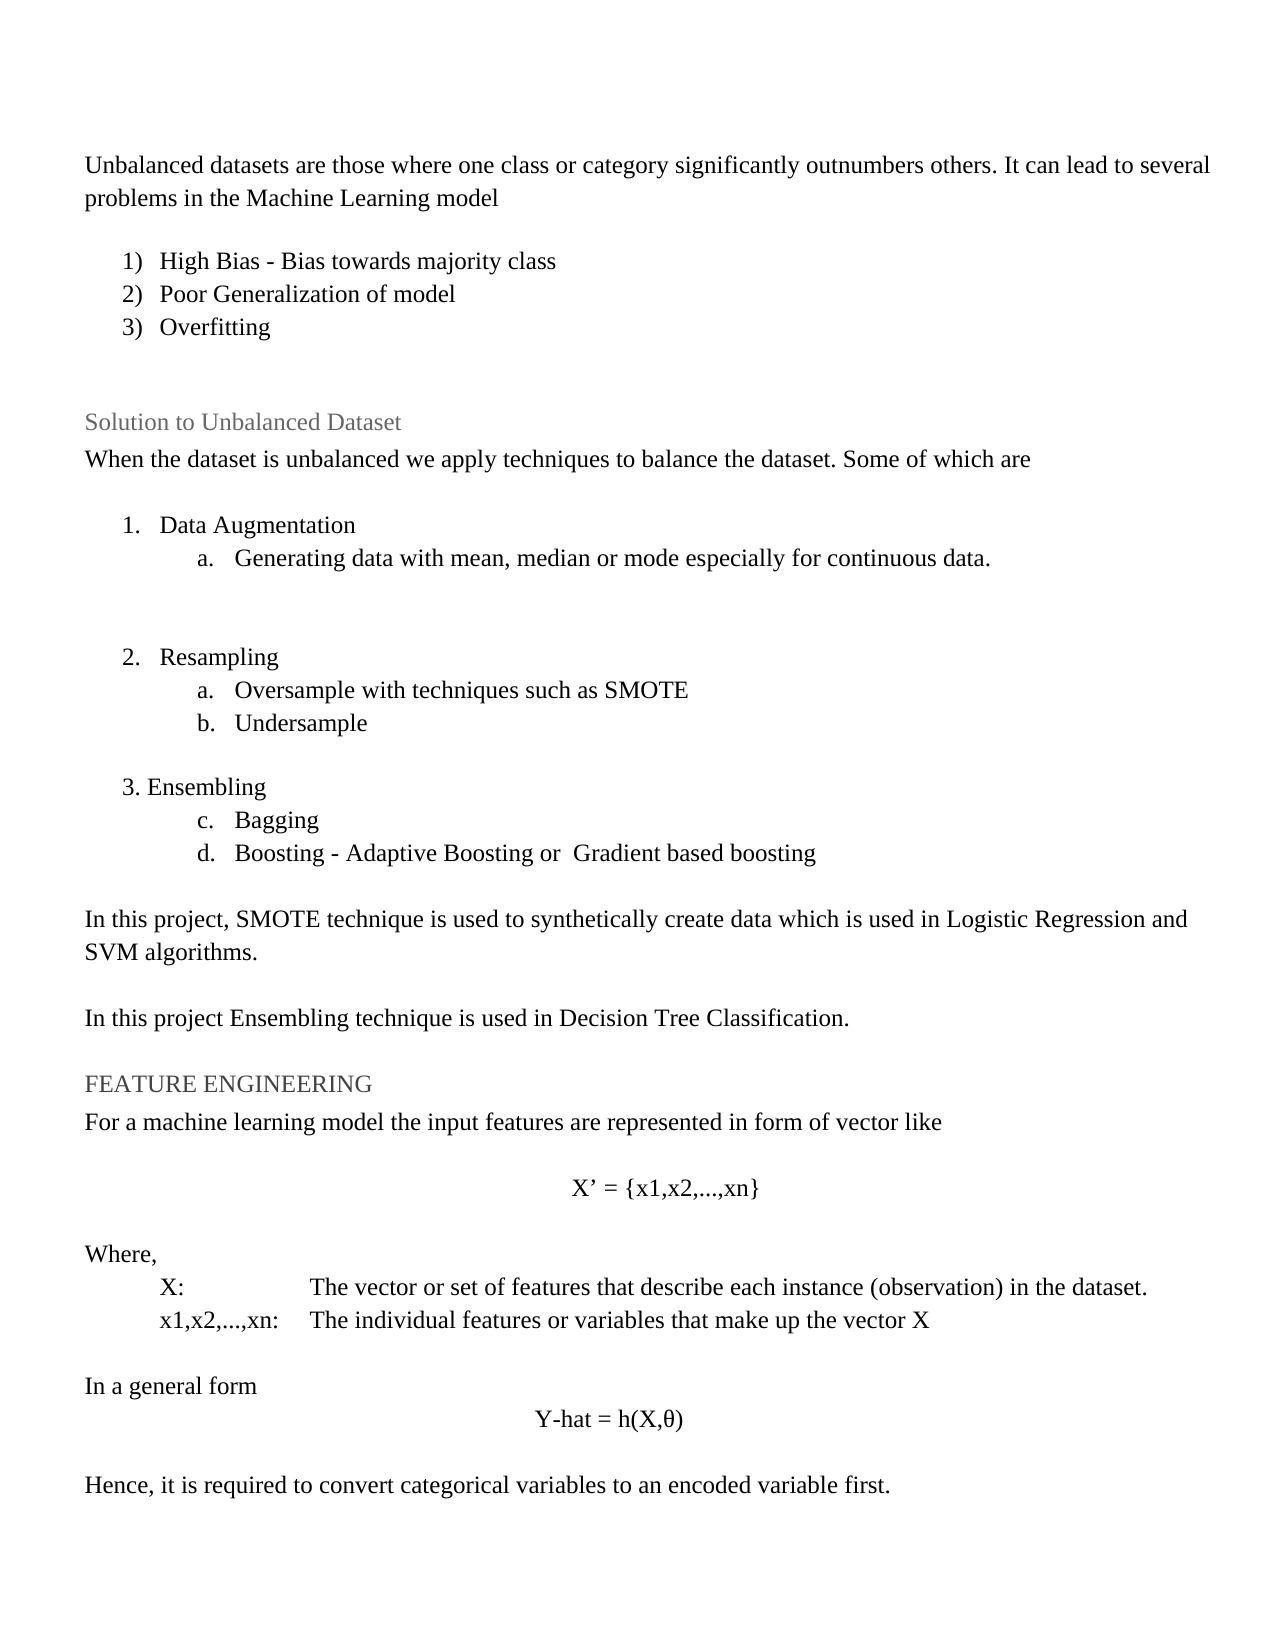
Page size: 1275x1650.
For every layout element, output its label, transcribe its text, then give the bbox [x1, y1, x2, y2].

text Unbalanced datasets are those where one class or category significantly outnumbers others. It can lead to several problems in the Machine Learning model [84, 150, 1247, 242]
text When the dataset is unbalanced we apply techniques to balance the dataset. Some of which are [84, 444, 1247, 473]
text 3. Ensembling [84, 772, 1247, 801]
text X’ = {x1​,x2​,...,xn​} [84, 1173, 1247, 1201]
text Hence, it is required to convert categorical variables to an encoded variable first. [84, 1470, 1247, 1498]
text In this project, SMOTE technique is used to synthetically create data which is used in Logistic Regression and SVM algorithms. [84, 904, 1247, 966]
list Overfitting [122, 312, 1247, 341]
list Undersample [197, 708, 1247, 737]
list High Bias - Bias towards majority class [122, 246, 1247, 274]
text For a machine learning model the input features are represented in form of vector like [84, 1107, 1247, 1135]
list Oversample with techniques such as SMOTE [197, 675, 1247, 704]
text Y-hat = h(X,θ) [84, 1404, 1247, 1432]
list Boosting - Adaptive Boosting or Gradient based boosting [197, 838, 1247, 867]
text In a general form [84, 1371, 1247, 1399]
list Generating data with mean, median or mode especially for continuous data. [197, 543, 1247, 572]
text X: The vector or set of features that describe each instance (observation) in the dataset. [84, 1272, 1247, 1300]
subtitle FEATURE ENGINEERING [84, 1069, 1247, 1098]
subtitle Solution to Unbalanced Dataset [84, 407, 1247, 436]
list Bagging [197, 805, 1247, 834]
list Resampling [122, 642, 1247, 671]
text In this project Ensembling technique is used in Decision Tree Classification. [84, 1003, 1247, 1032]
text x1,x2,...,xn​: The individual features or variables that make up the vector X [84, 1305, 1247, 1333]
list Poor Generalization of model [122, 279, 1247, 308]
text Where, [84, 1239, 1247, 1267]
list Data Augmentation [122, 510, 1247, 539]
